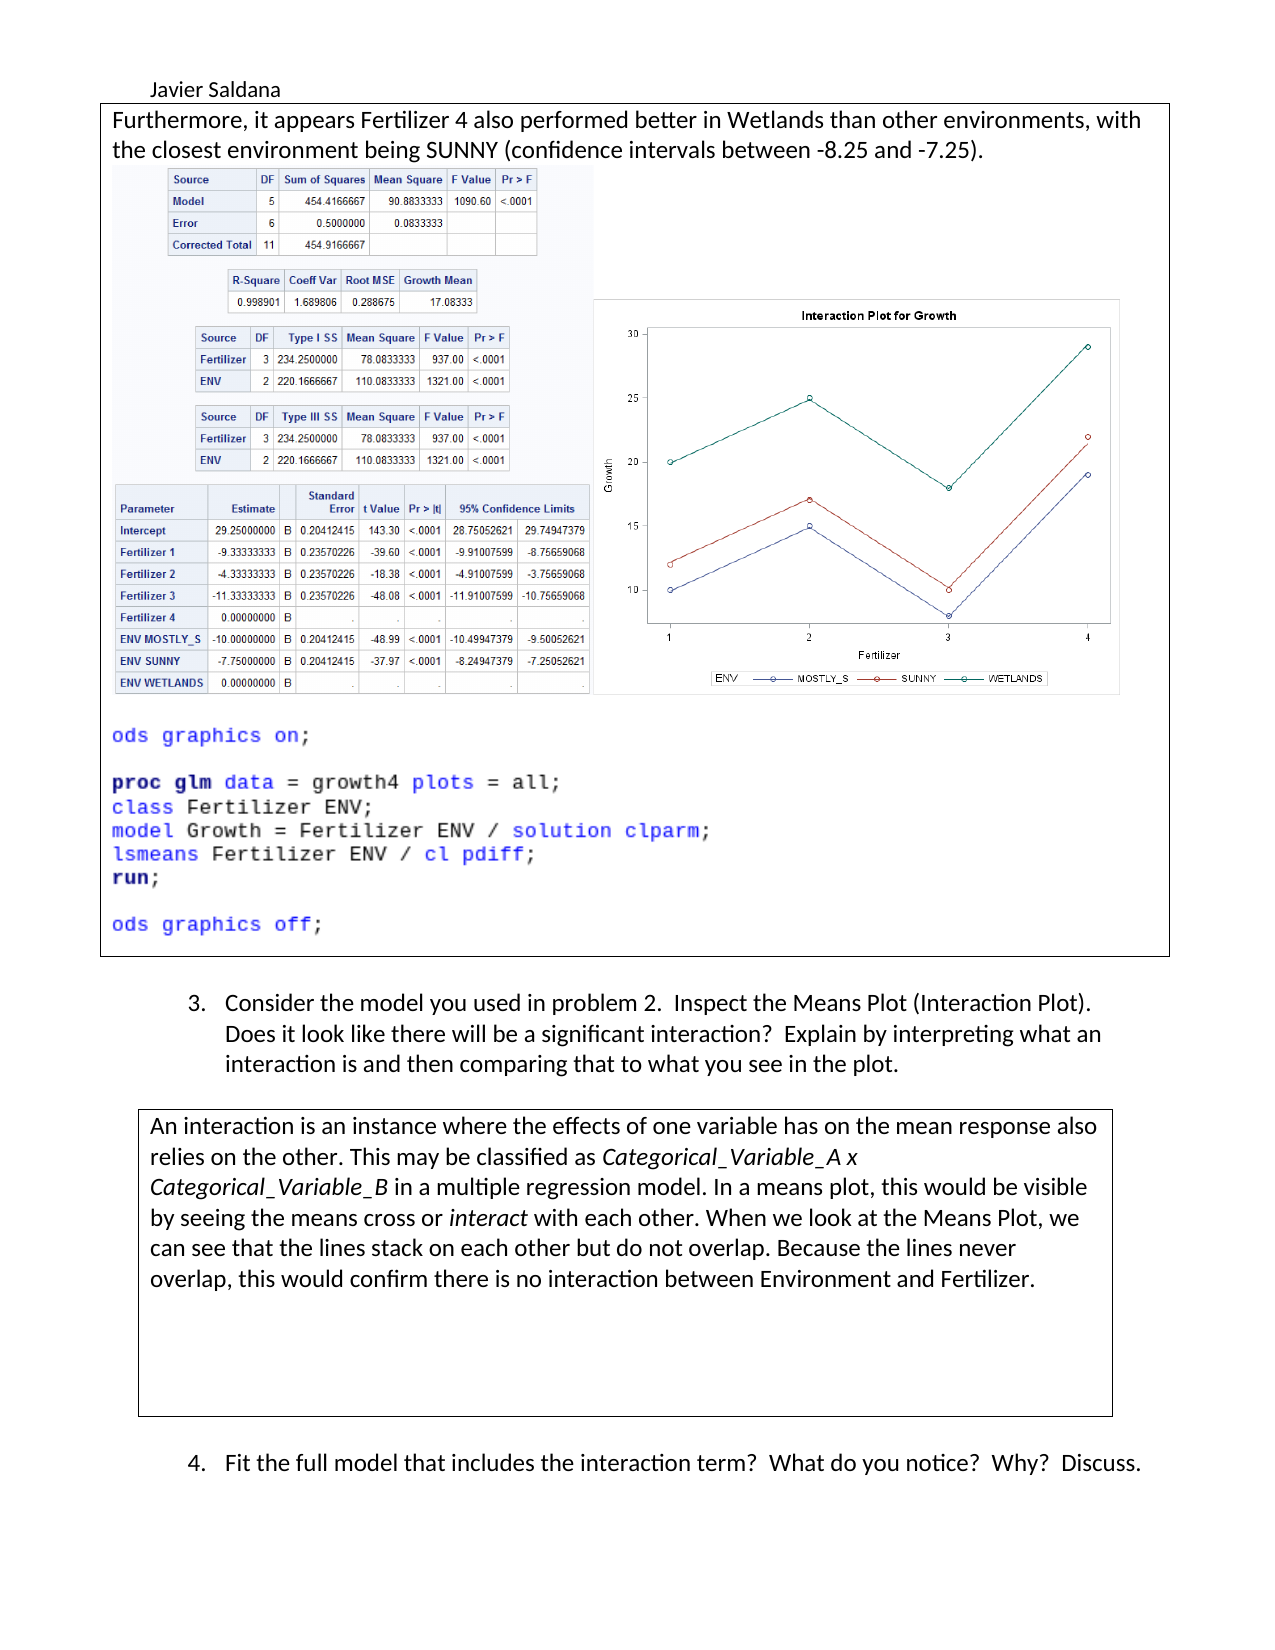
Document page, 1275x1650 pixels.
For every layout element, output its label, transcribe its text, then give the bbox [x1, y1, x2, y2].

picture [112, 165, 1120, 695]
table_header An interaction is an instance where the effects of one variable has on the mean response also relies on the other. This may be classified as Categorical_Variable_A x Categorical_Variable_B in a multiple regression model. In a means plot, this would be visible by seeing the means cross or interact with each other. When we look at the Means Plot, we can see that the lines stack on each other but do not overlap. Because the lines never overlap, this would confirm there is no interaction between Environment and Fertilizer. [139, 1110, 1112, 1416]
list Consider the model you used in problem 2. Inspect the Means Plot (Interaction Plot). Does it look like there will be a significant interaction? Explain by interpreting what an interaction is and then comparing that to what you see in the plot. [187, 987, 1125, 1079]
list Fit the full model that includes the interaction term? What do you notice? Why? Discuss. [187, 1447, 1209, 1478]
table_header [101, 104, 1169, 956]
